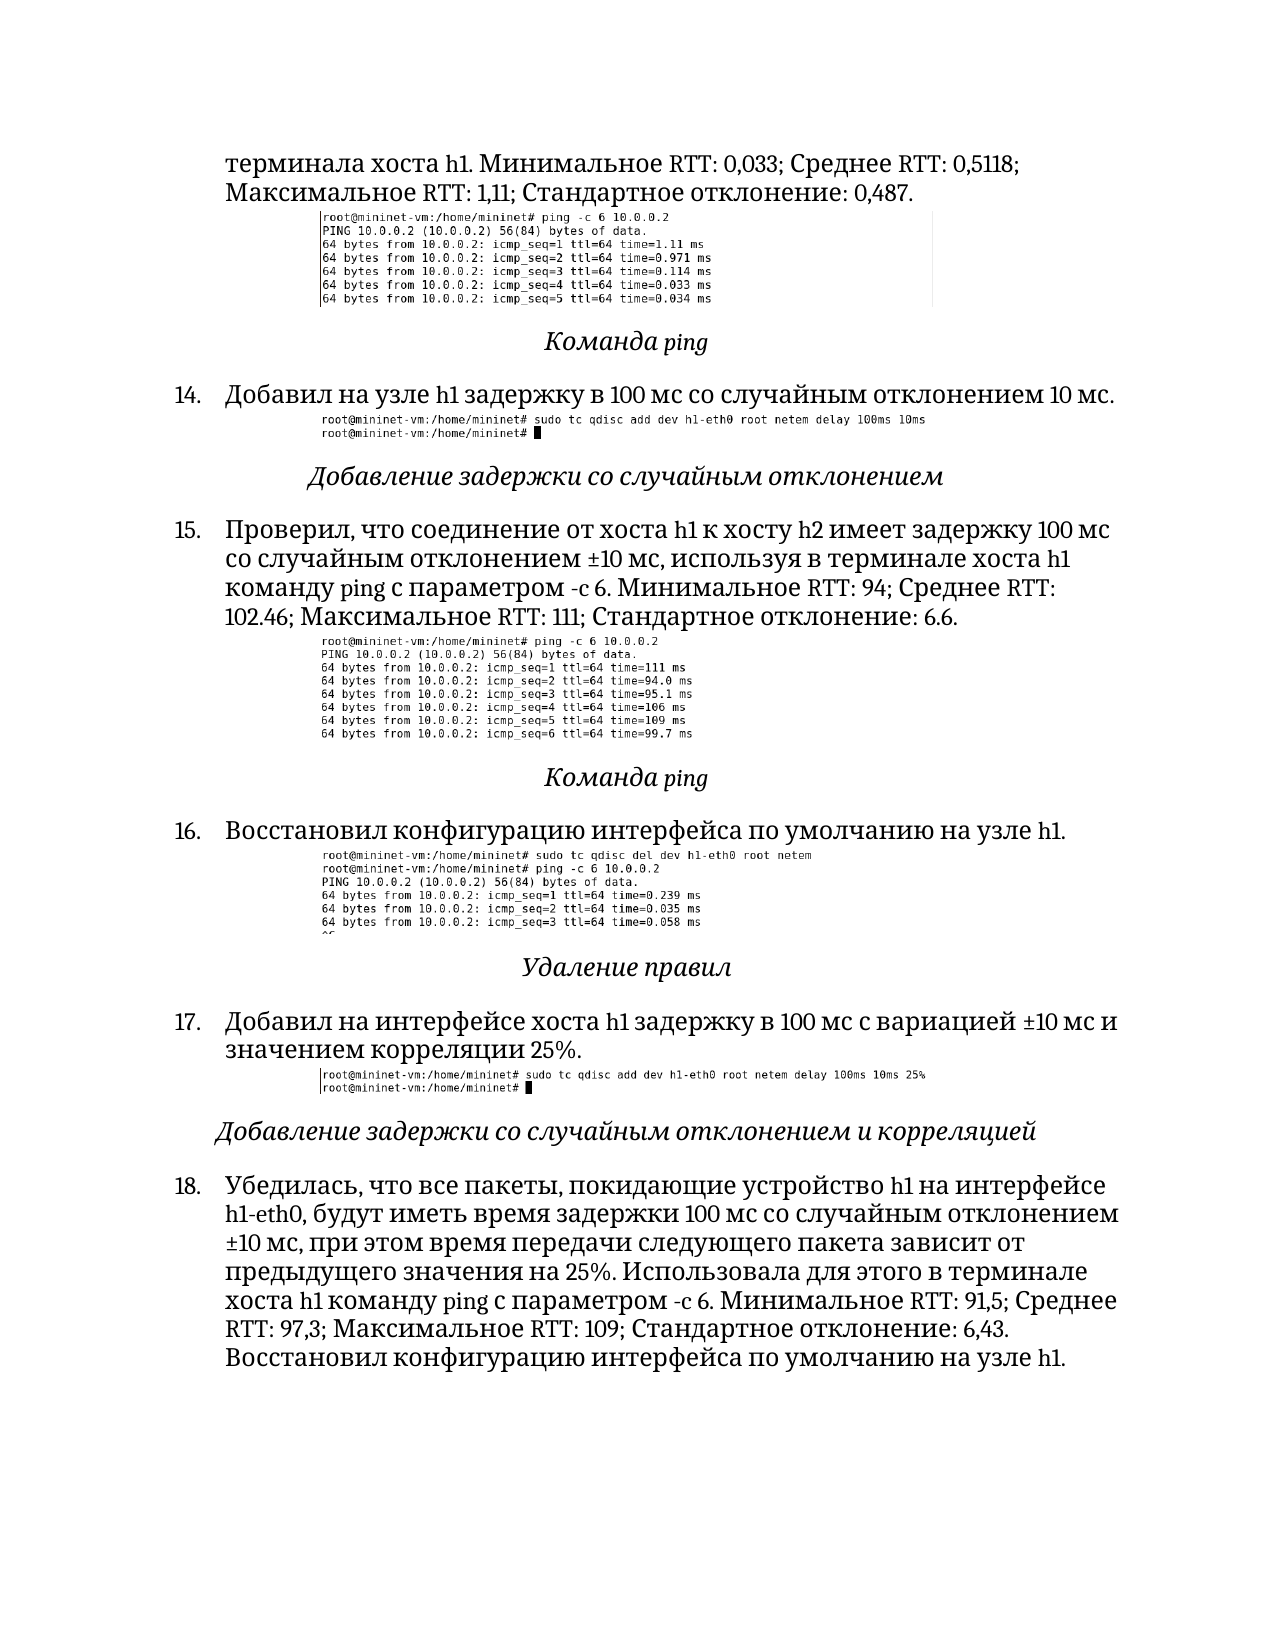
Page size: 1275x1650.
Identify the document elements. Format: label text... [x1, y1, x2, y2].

table_header Добавление задержки со случайным отклонением [139, 414, 1114, 513]
list Добавил на узле h1 задержку в 100 мс со случайным отклонением 10 мс. [175, 381, 1125, 410]
picture [320, 211, 933, 307]
list Добавил на интерфейсе хоста h1 задержку в 100 мс с вариацией ±10 мс и значением корреляции 25%. [175, 1007, 1125, 1065]
table_header Команда ping [139, 211, 1114, 377]
picture [320, 635, 933, 744]
list Восстановил конфигурацию интерфейса по умолчанию на узле h1. [175, 817, 1125, 846]
picture [320, 413, 933, 439]
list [175, 150, 1125, 207]
table_header Удаление правил [139, 850, 1114, 1004]
table_header Добавление задержки со случайным отклонением и корреляцией [139, 1069, 1114, 1168]
list Убедилась, что все пакеты, покидающие устройство h1 на интерфейсе h1-eth0, будут иметь время задержки 100 мс со случайным отклонением ±10 мс, при этом время передачи следующего пакета зависит от предыдущего значения на 25%. Использовала для этого в терминале хоста h1 команду ping с параметром -c 6. Минимальное RTT: 91,5; Среднее RTT: 97,3; Максимальное RTT: 109; Стандартное отклонение: 6,43. Восстановил конфигурацию интерфейса по умолчанию на узле h1. [175, 1172, 1125, 1373]
table_header Команда ping [139, 635, 1114, 813]
picture [320, 1068, 933, 1094]
list Проверил, что соединение от хоста h1 к хосту h2 имеет задержку 100 мс со случайным отклонением ±10 мс, используя в терминале хоста h1 команду ping с параметром -c 6. Минимальное RTT: 94; Среднее RTT: 102.46; Максимальное RTT: 111; Стандартное отклонение: 6.6. [175, 516, 1125, 631]
picture [320, 849, 933, 934]
